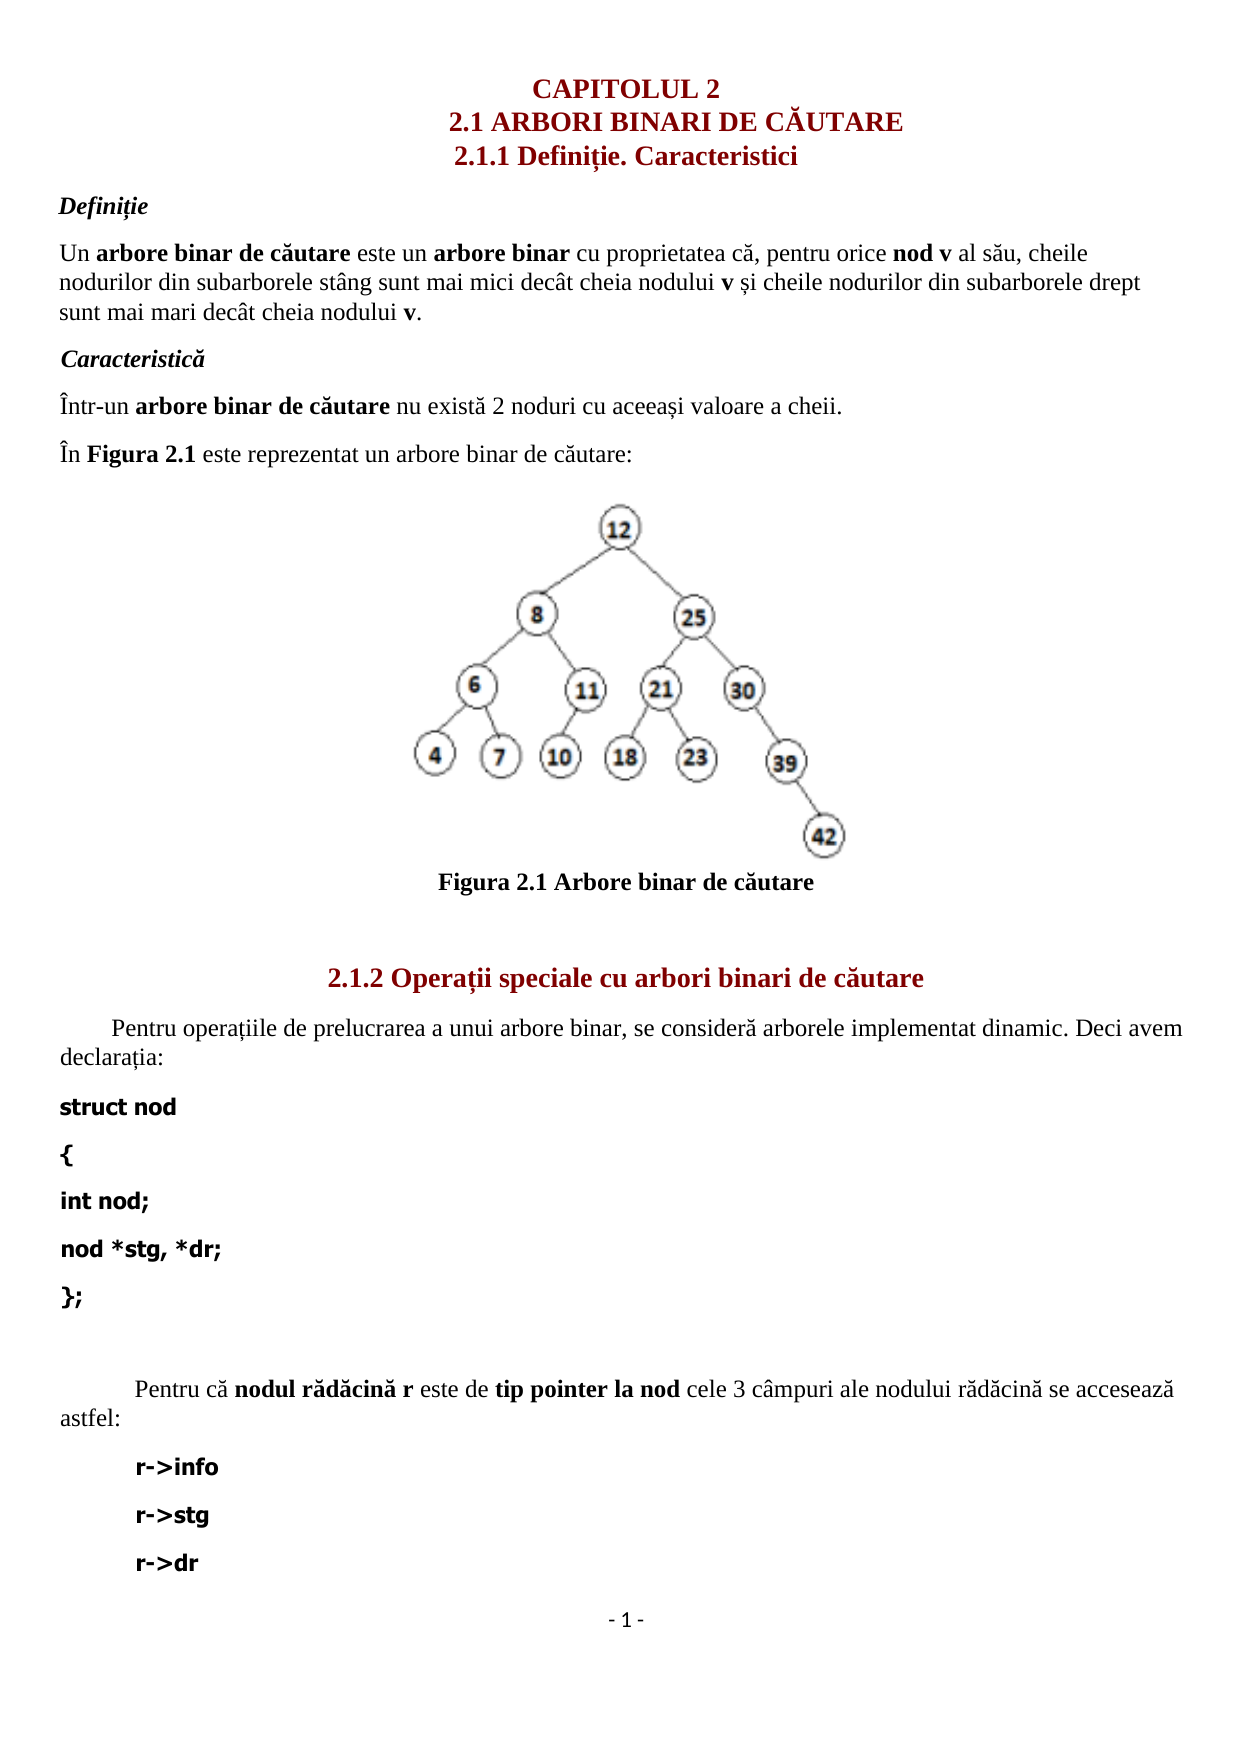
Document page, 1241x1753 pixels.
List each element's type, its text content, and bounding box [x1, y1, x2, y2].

text struct nod [59, 1092, 1194, 1120]
text CAPITOLUL 2 [58, 72, 1194, 105]
text În Figura 2.1 este reprezentat un arbore binar de căutare: [59, 439, 1194, 467]
text Într-un arbore binar de căutare nu există 2 noduri cu aceeași valoare a cheii. [59, 391, 1194, 420]
text Figura 2.1 Arbore binar de căutare [58, 867, 1194, 896]
text 2.1.1 Definiție. Caracteristici [58, 139, 1194, 172]
text - 1 - [58, 1605, 1194, 1633]
picture [398, 489, 854, 867]
text Pentru că nodul rădăcină r este de tip pointer la nod cele 3 câmpuri ale nodului rădăcină se accesează astfel: [60, 1374, 1194, 1432]
text int nod; [60, 1187, 1194, 1214]
text 2.1.2 Operații speciale cu arbori binari de căutare [58, 962, 1194, 994]
text Definiție [58, 191, 1194, 219]
text r->stg [135, 1501, 1194, 1528]
text nod *stg, *dr; [60, 1234, 1194, 1262]
text r->dr [135, 1548, 1194, 1576]
text { [59, 1139, 1194, 1167]
text }; [60, 1281, 1194, 1309]
text 2.1 ARBORI BINARI DE CĂUTARE [58, 105, 904, 137]
text Un arbore binar de căutare este un arbore binar cu proprietatea că, pentru orice nod v al său, cheile nodurilor din subarborele stâng sunt mai mici decât cheia nodului v și cheile nodurilor din subarborele drept sunt mai mari decât cheia nodului v. [59, 238, 1148, 326]
text r->info [135, 1453, 1194, 1481]
text Caracteristică [61, 344, 1194, 373]
text Pentru operațiile de prelucrarea a unui arbore binar, se consideră arborele implementat dinamic. Deci avem declarația: [60, 1013, 1193, 1071]
